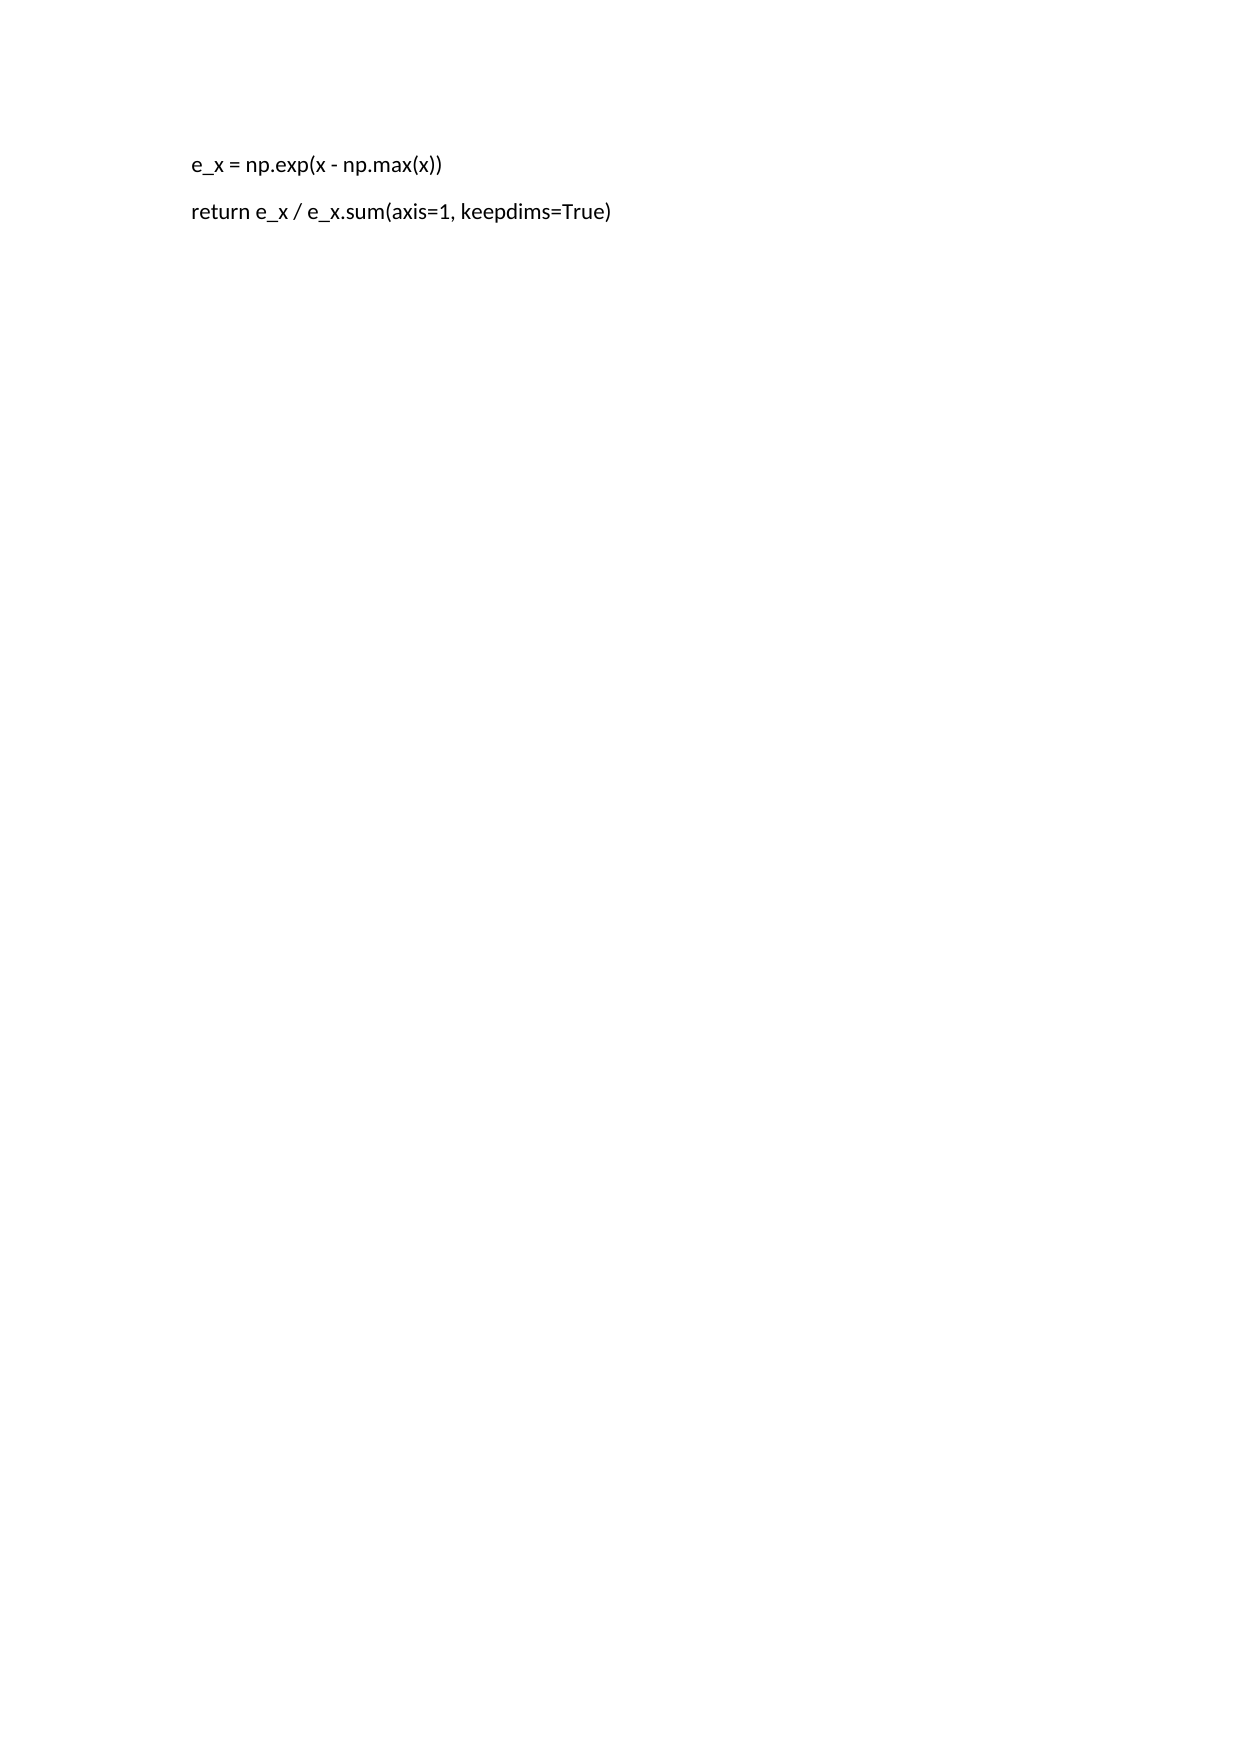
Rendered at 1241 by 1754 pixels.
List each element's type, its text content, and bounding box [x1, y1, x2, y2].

text e_x = np.exp(x - np.max(x)) [150, 150, 1090, 178]
text return e_x / e_x.sum(axis=1, keepdims=True) [150, 197, 1090, 225]
